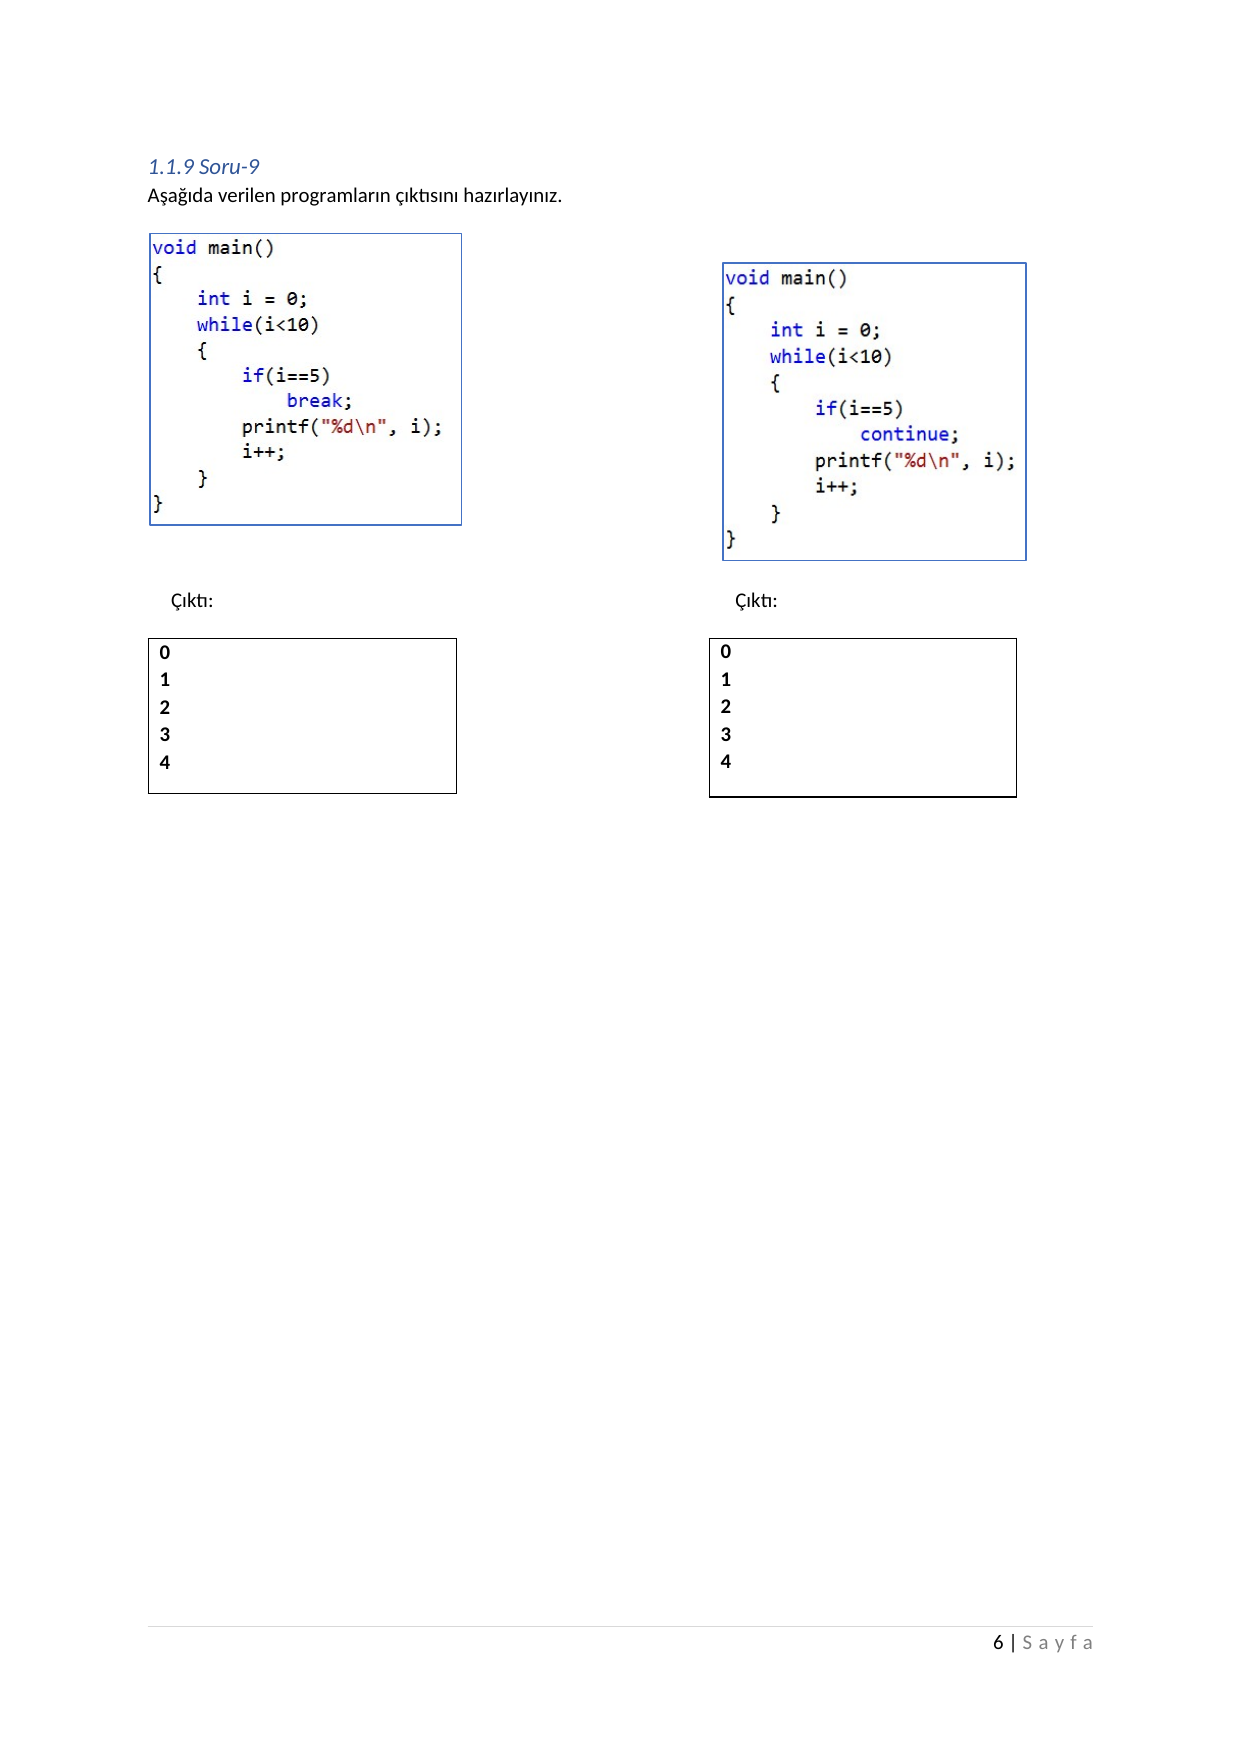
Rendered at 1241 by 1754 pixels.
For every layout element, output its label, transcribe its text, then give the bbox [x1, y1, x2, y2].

text Çıktı: Çıktı: [147, 587, 1093, 612]
picture [724, 264, 1025, 560]
text Aşağıda verilen programların çıktısını hazırlayınız. [147, 182, 1093, 208]
table_header 0 1 2 3 4 [710, 639, 1016, 796]
picture [151, 234, 461, 524]
subtitle 1.1.9 Soru-9 [147, 152, 1093, 180]
table_header 0 1 2 3 4 [149, 639, 456, 793]
